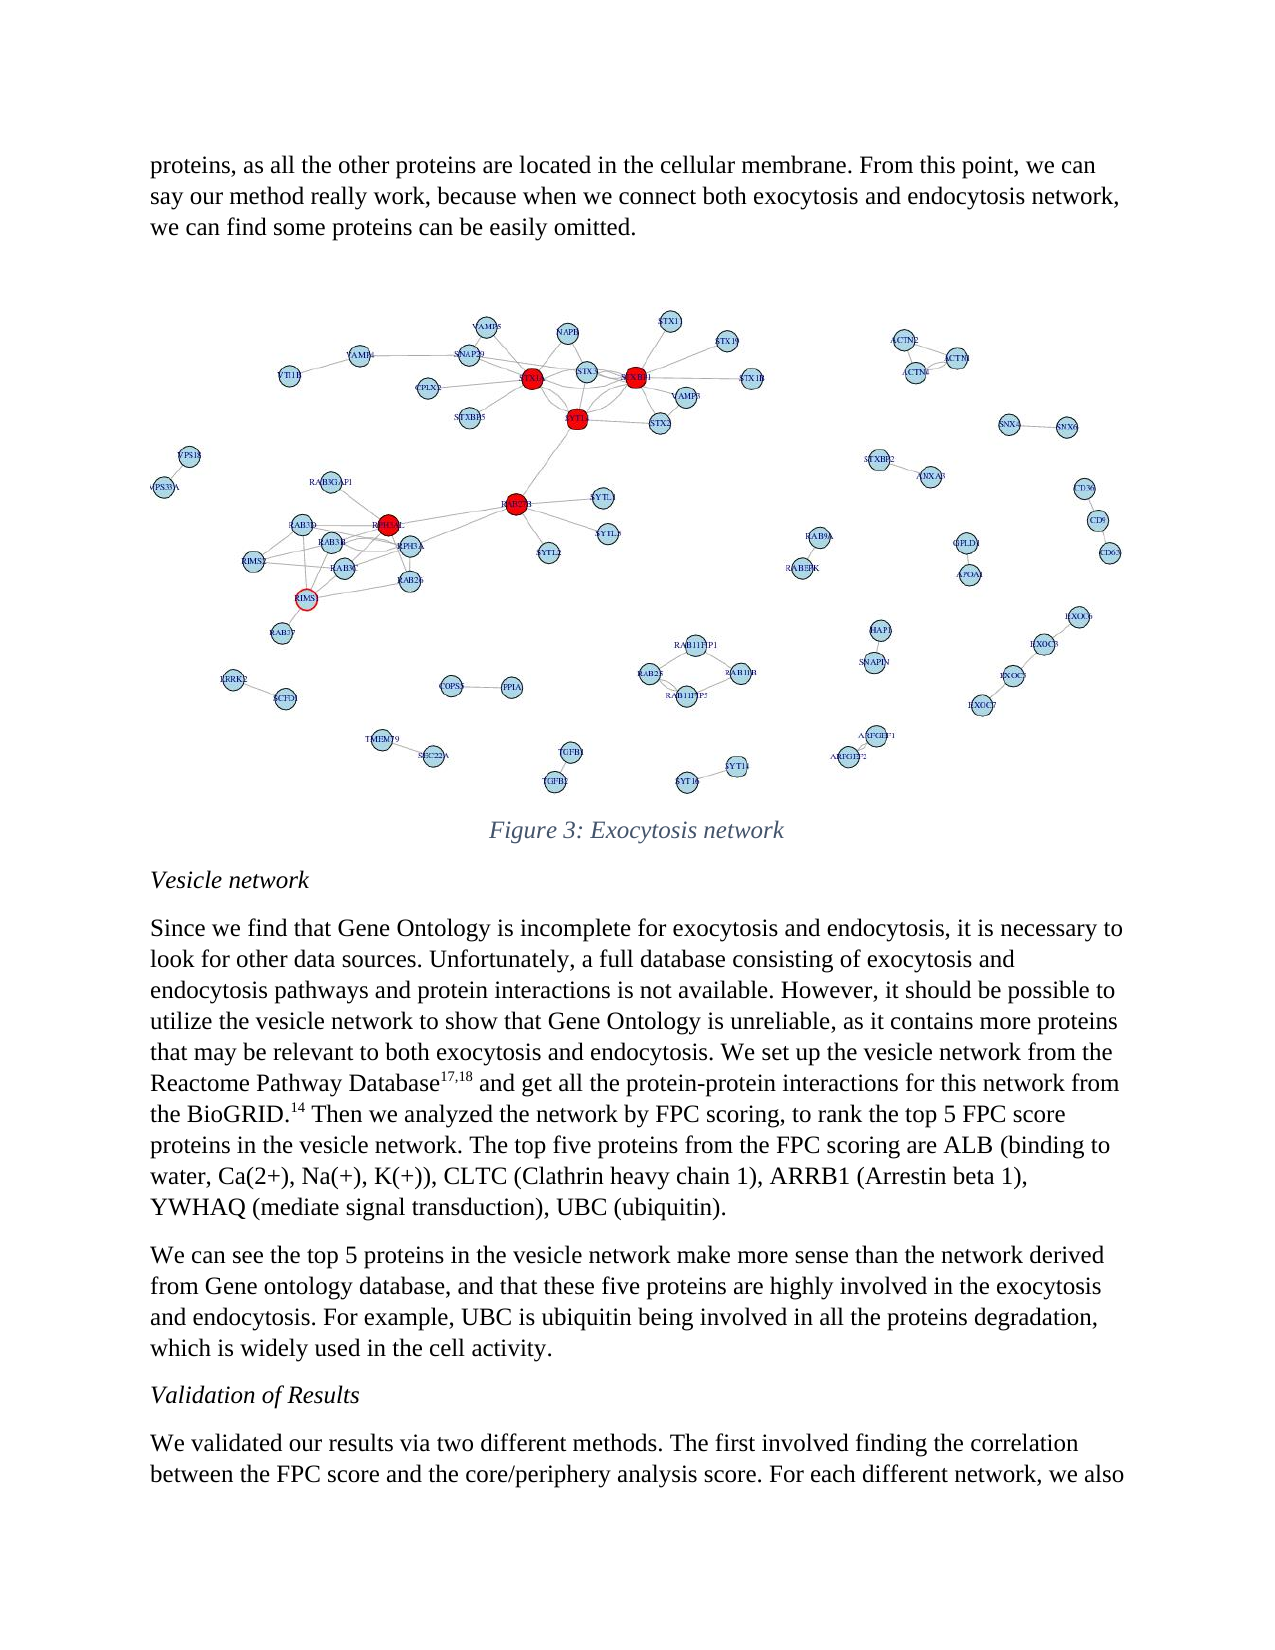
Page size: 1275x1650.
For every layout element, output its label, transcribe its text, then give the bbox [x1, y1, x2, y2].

text Vesicle network [150, 865, 1125, 894]
picture [150, 307, 1124, 797]
text We can see the top 5 proteins in the vesicle network make more sense than the network derived from Gene ontology database, and that these five proteins are highly involved in the exocytosis and endocytosis. For example, UBC is ubiquitin being involved in all the proteins degradation, which is widely used in the cell activity. [150, 1240, 1125, 1362]
text Since we find that Gene Ontology is incomplete for exocytosis and endocytosis, it is necessary to look for other data sources. Unfortunately, a full database consisting of exocytosis and endocytosis pathways and protein interactions is not available. However, it should be possible to utilize the vesicle network to show that Gene Ontology is unreliable, as it contains more proteins that may be relevant to both exocytosis and endocytosis. We set up the vesicle network from the Reactome Pathway Database17,18 and get all the protein-protein interactions for this network from the BioGRID.14 Then we analyzed the network by FPC scoring, to rank the top 5 FPC score proteins in the vesicle network. The top five proteins from the FPC scoring are ALB (binding to water, Ca(2+), Na(+), K(+)), CLTC (Clathrin heavy chain 1), ARRB1 (Arrestin beta 1), YWHAQ (mediate signal transduction), UBC (ubiquitin). [150, 913, 1125, 1221]
text Figure 3: Exocytosis network [150, 815, 1125, 844]
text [150, 150, 1125, 241]
text Validation of Results [150, 1381, 1125, 1409]
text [150, 1428, 1125, 1488]
